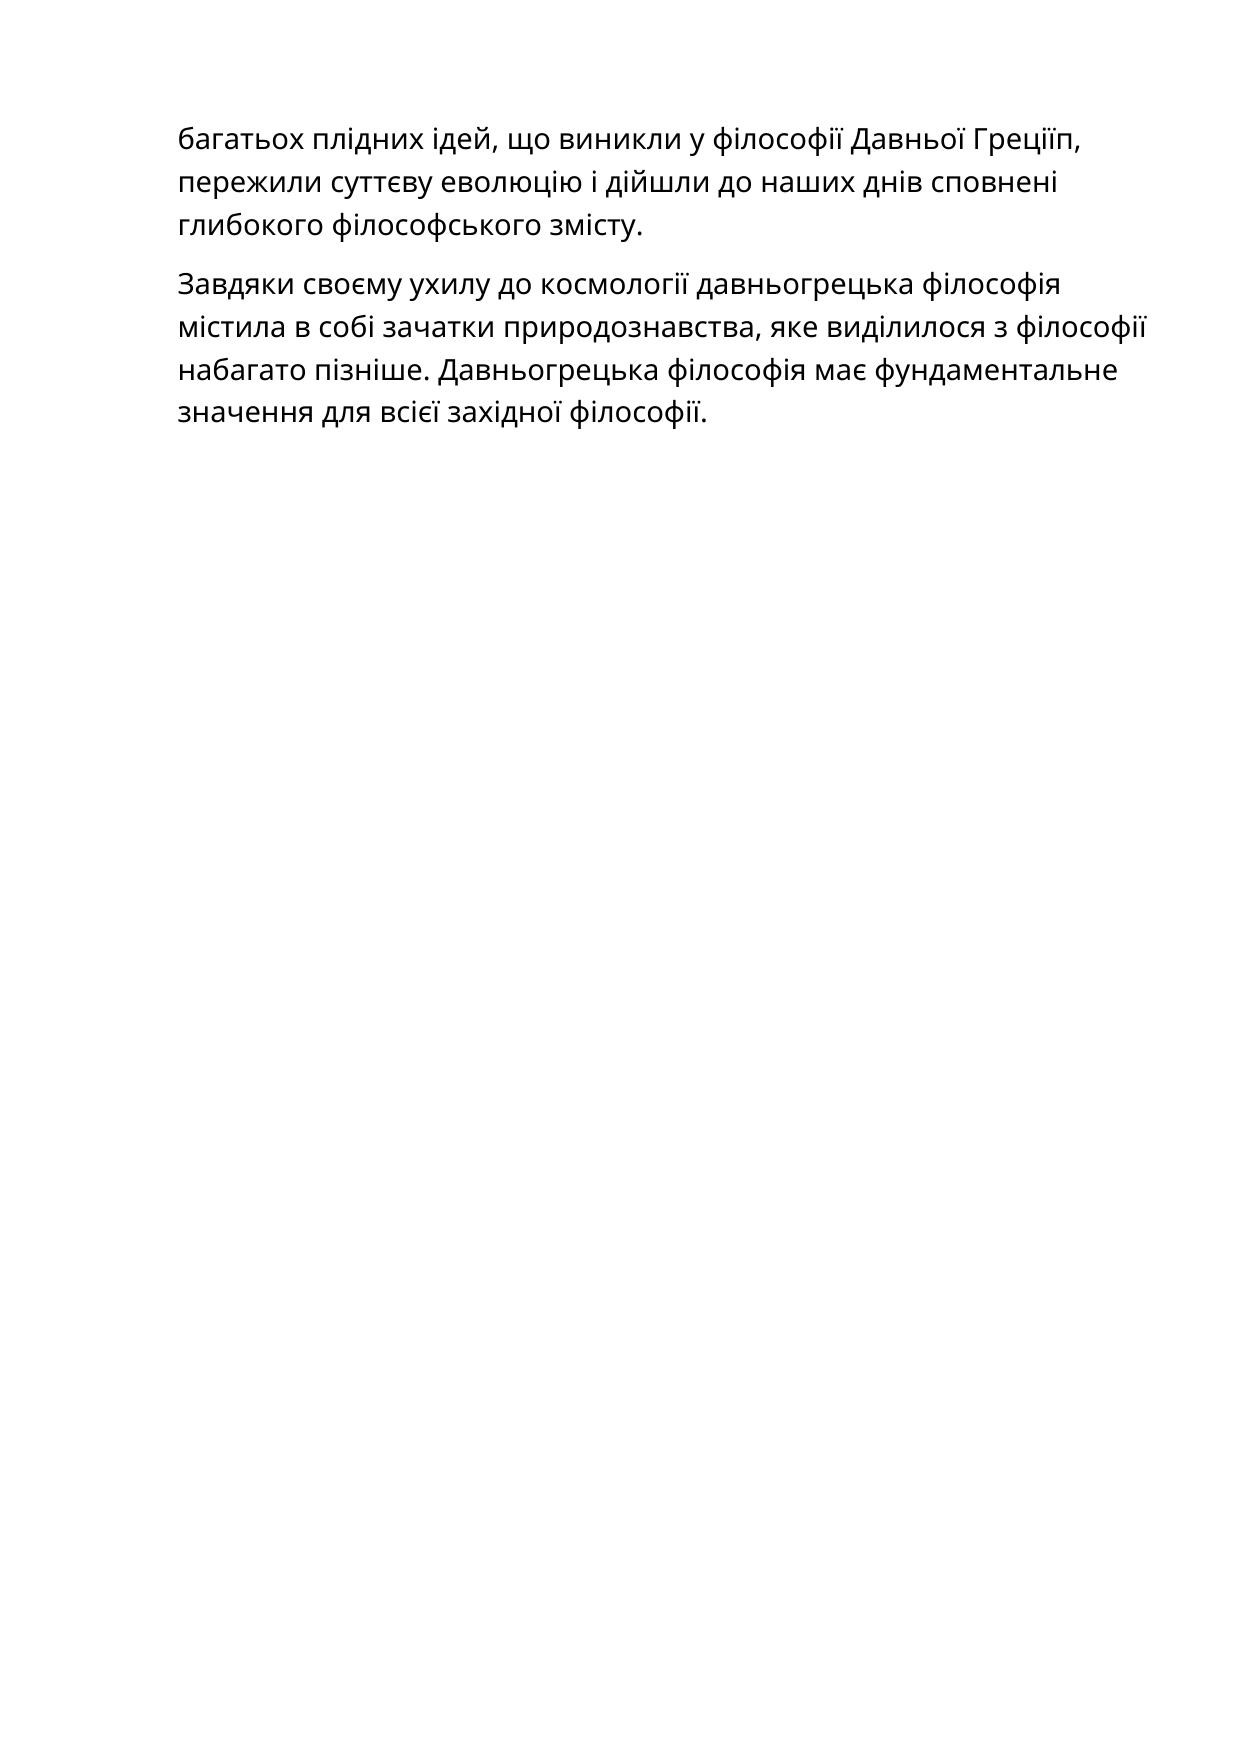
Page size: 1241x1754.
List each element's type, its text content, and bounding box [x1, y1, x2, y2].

text Завдяки своєму ухилу до космології давньогрецька філософія містила в собі зачатки природознавства, яке виділилося з філософії набагато пізніше. Давньогрецька філософія має фундаментальне значення для всієї західної філософії. [177, 263, 1152, 431]
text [177, 118, 1152, 243]
